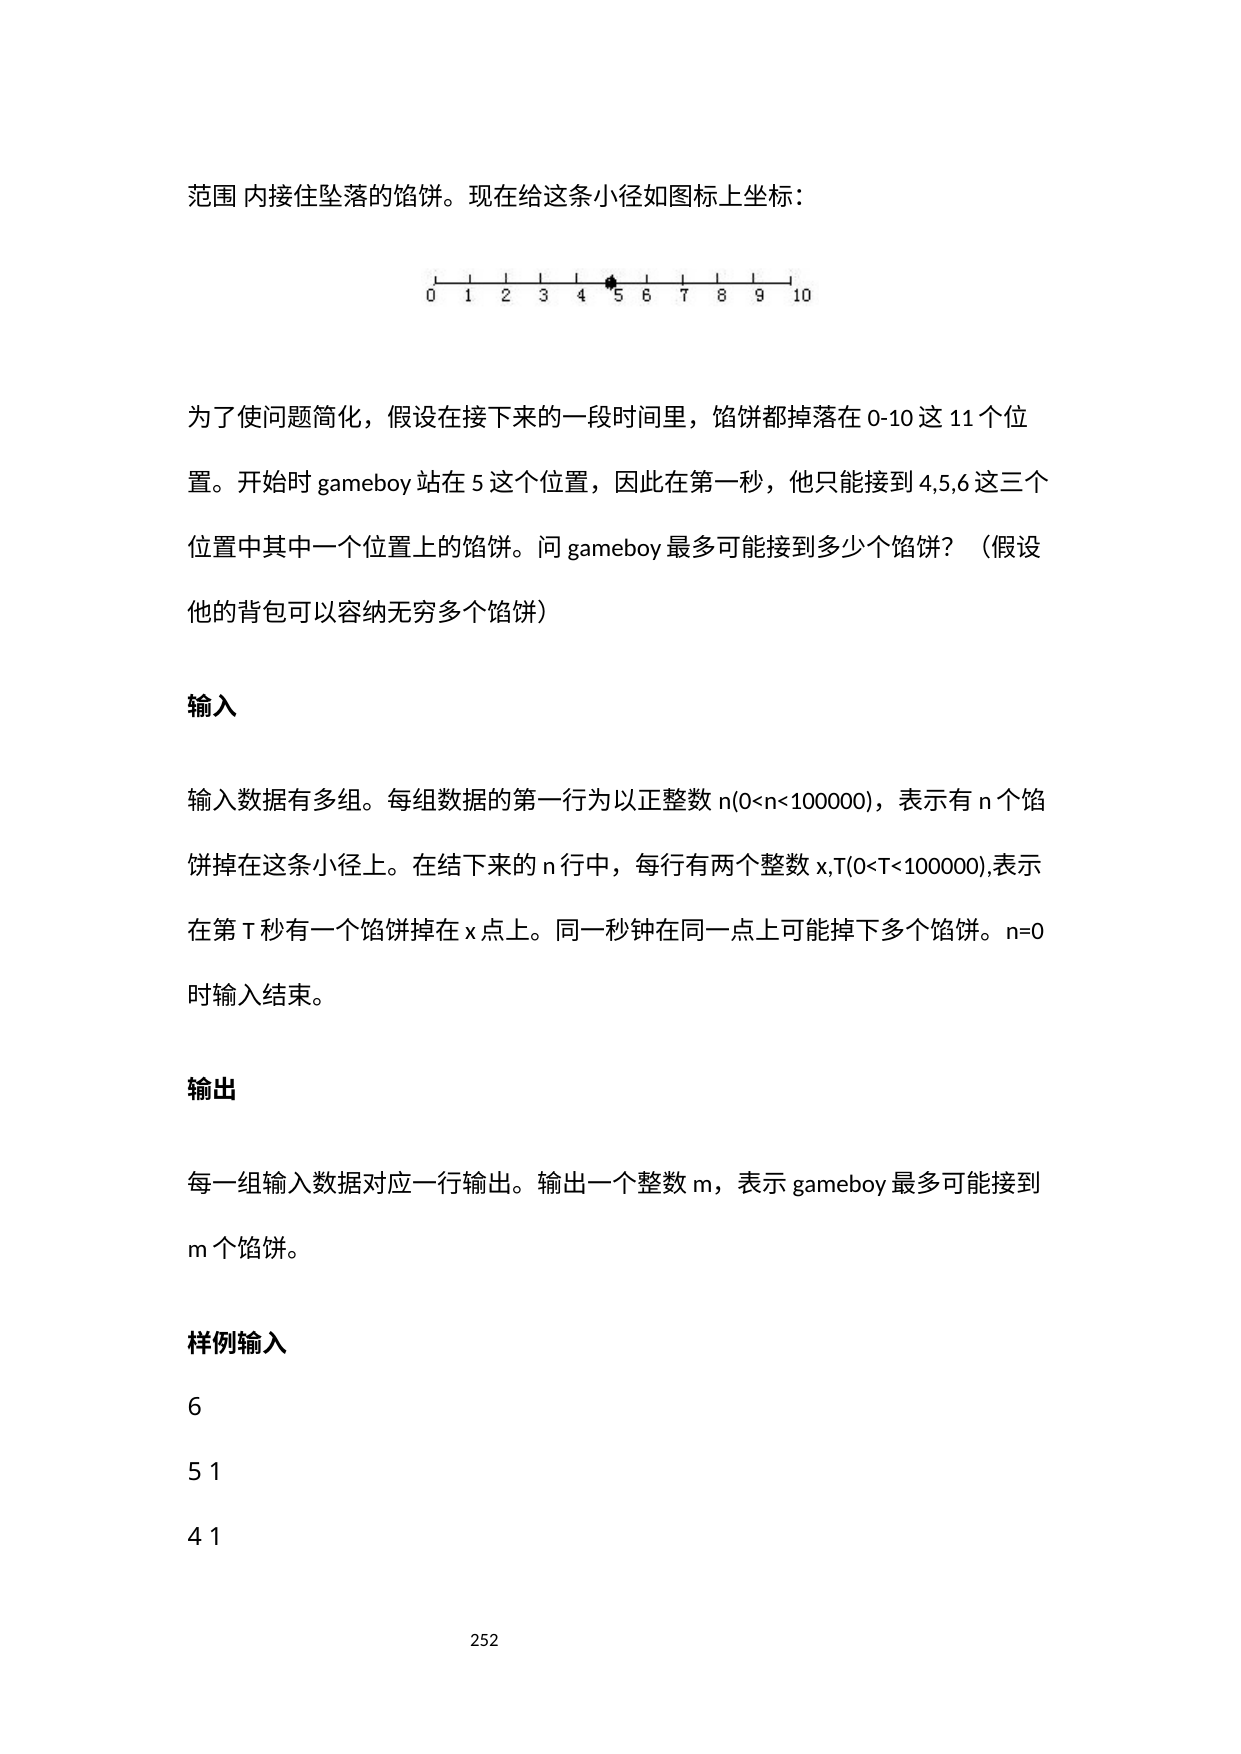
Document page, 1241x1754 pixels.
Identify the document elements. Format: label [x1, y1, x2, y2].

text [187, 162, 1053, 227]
picture [421, 256, 819, 319]
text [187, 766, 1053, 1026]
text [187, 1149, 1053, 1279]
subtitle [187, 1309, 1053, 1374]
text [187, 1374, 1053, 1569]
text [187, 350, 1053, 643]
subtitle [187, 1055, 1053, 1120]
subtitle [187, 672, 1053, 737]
